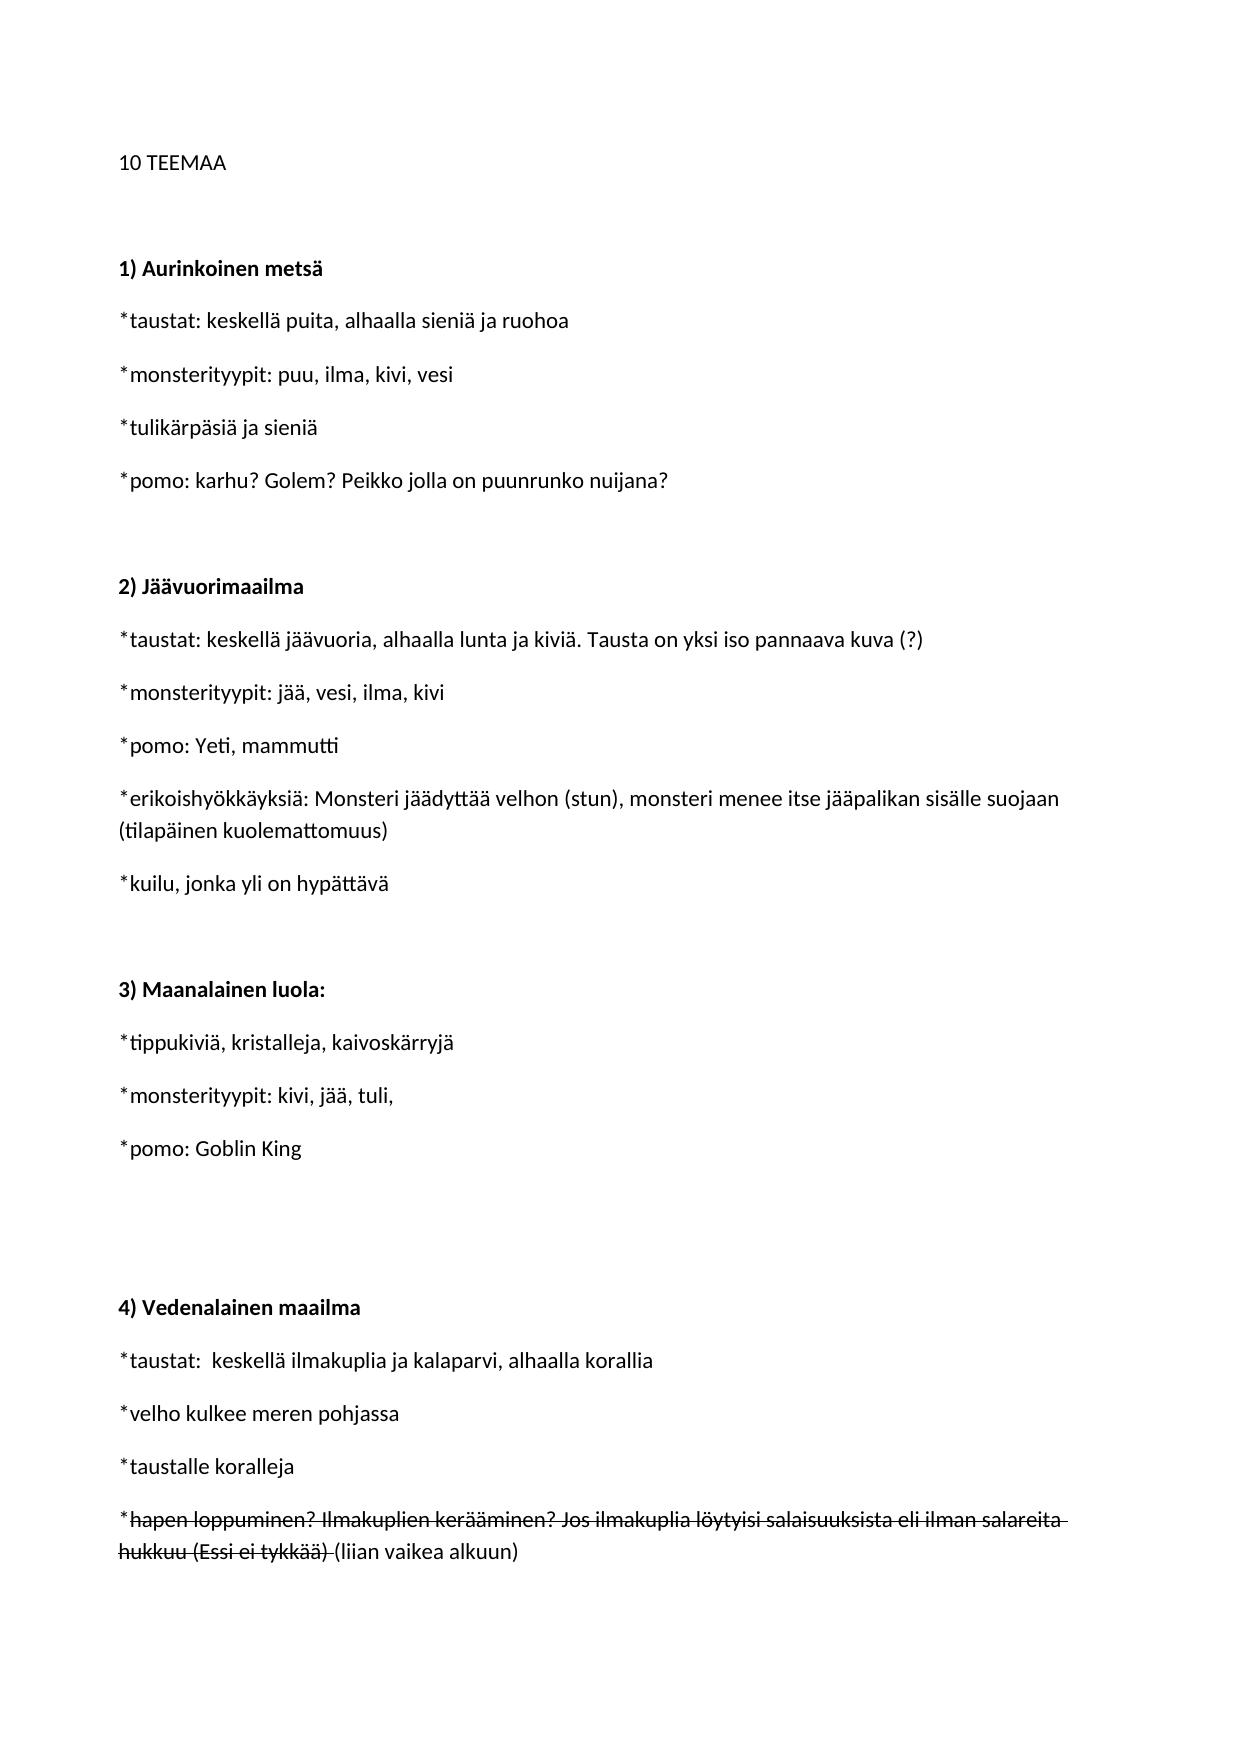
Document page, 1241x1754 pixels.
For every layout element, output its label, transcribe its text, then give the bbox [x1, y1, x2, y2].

text 4) Vedenalainen maailma [118, 1293, 1122, 1321]
text *tippukiviä, kristalleja, kaivoskärryjä [118, 1028, 1122, 1056]
text *tulikärpäsiä ja sieniä [118, 413, 1122, 441]
text 2) Jäävuorimaailma [118, 572, 1122, 600]
text 1) Aurinkoinen metsä [118, 254, 1122, 282]
text *hapen loppuminen? Ilmakuplien kerääminen? Jos ilmakuplia löytyisi salaisuuksista eli ilman salareita hukkuu (Essi ei tykkää) (liian vaikea alkuun) [118, 1505, 1122, 1566]
text *pomo: Goblin King [118, 1134, 1122, 1162]
text *taustat: keskellä puita, alhaalla sieniä ja ruohoa [118, 307, 1122, 335]
text *taustalle koralleja [118, 1452, 1122, 1480]
text 10 TEEMAA [118, 148, 1122, 176]
text *velho kulkee meren pohjassa [118, 1399, 1122, 1427]
text *monsterityypit: jää, vesi, ilma, kivi [118, 678, 1122, 706]
text *monsterityypit: puu, ilma, kivi, vesi [118, 360, 1122, 388]
text *taustat: keskellä ilmakuplia ja kalaparvi, alhaalla korallia [118, 1346, 1122, 1374]
text *monsterityypit: kivi, jää, tuli, [118, 1081, 1122, 1109]
text *pomo: karhu? Golem? Peikko jolla on puunrunko nuijana? [118, 466, 1122, 494]
text *pomo: Yeti, mammutti [118, 731, 1122, 759]
text *erikoishyökkäyksiä: Monsteri jäädyttää velhon (stun), monsteri menee itse jääpalikan sisälle suojaan (tilapäinen kuolemattomuus) [118, 784, 1122, 844]
text *taustat: keskellä jäävuoria, alhaalla lunta ja kiviä. Tausta on yksi iso pannaava kuva (?) [118, 625, 1122, 653]
text *kuilu, jonka yli on hypättävä [118, 869, 1122, 897]
text 3) Maanalainen luola: [118, 975, 1122, 1003]
